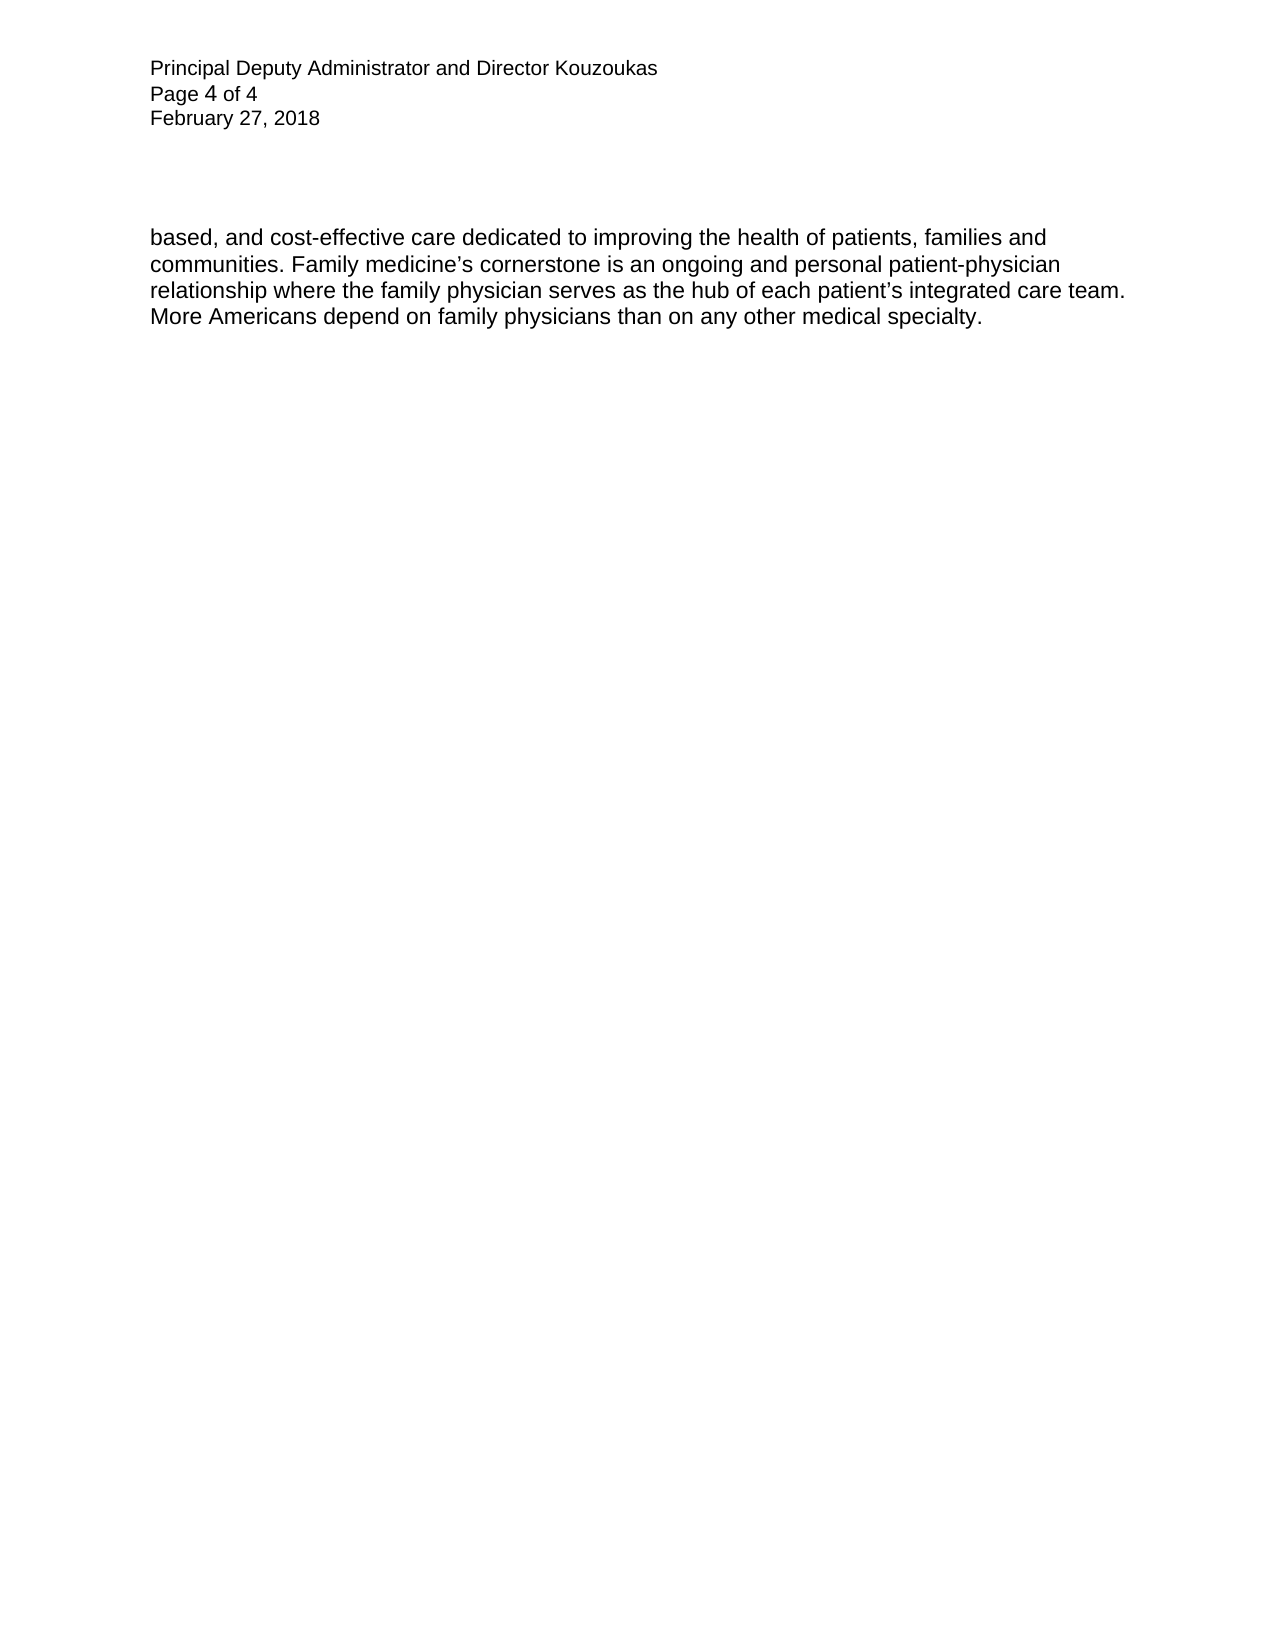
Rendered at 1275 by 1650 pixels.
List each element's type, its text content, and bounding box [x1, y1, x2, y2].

text based, and cost-effective care dedicated to improving the health of patients, families and communities. Family medicine’s cornerstone is an ongoing and personal patient-physician relationship where the family physician serves as the hub of each patient’s integrated care team. More Americans depend on family physicians than on any other medical specialty. [150, 224, 1128, 329]
